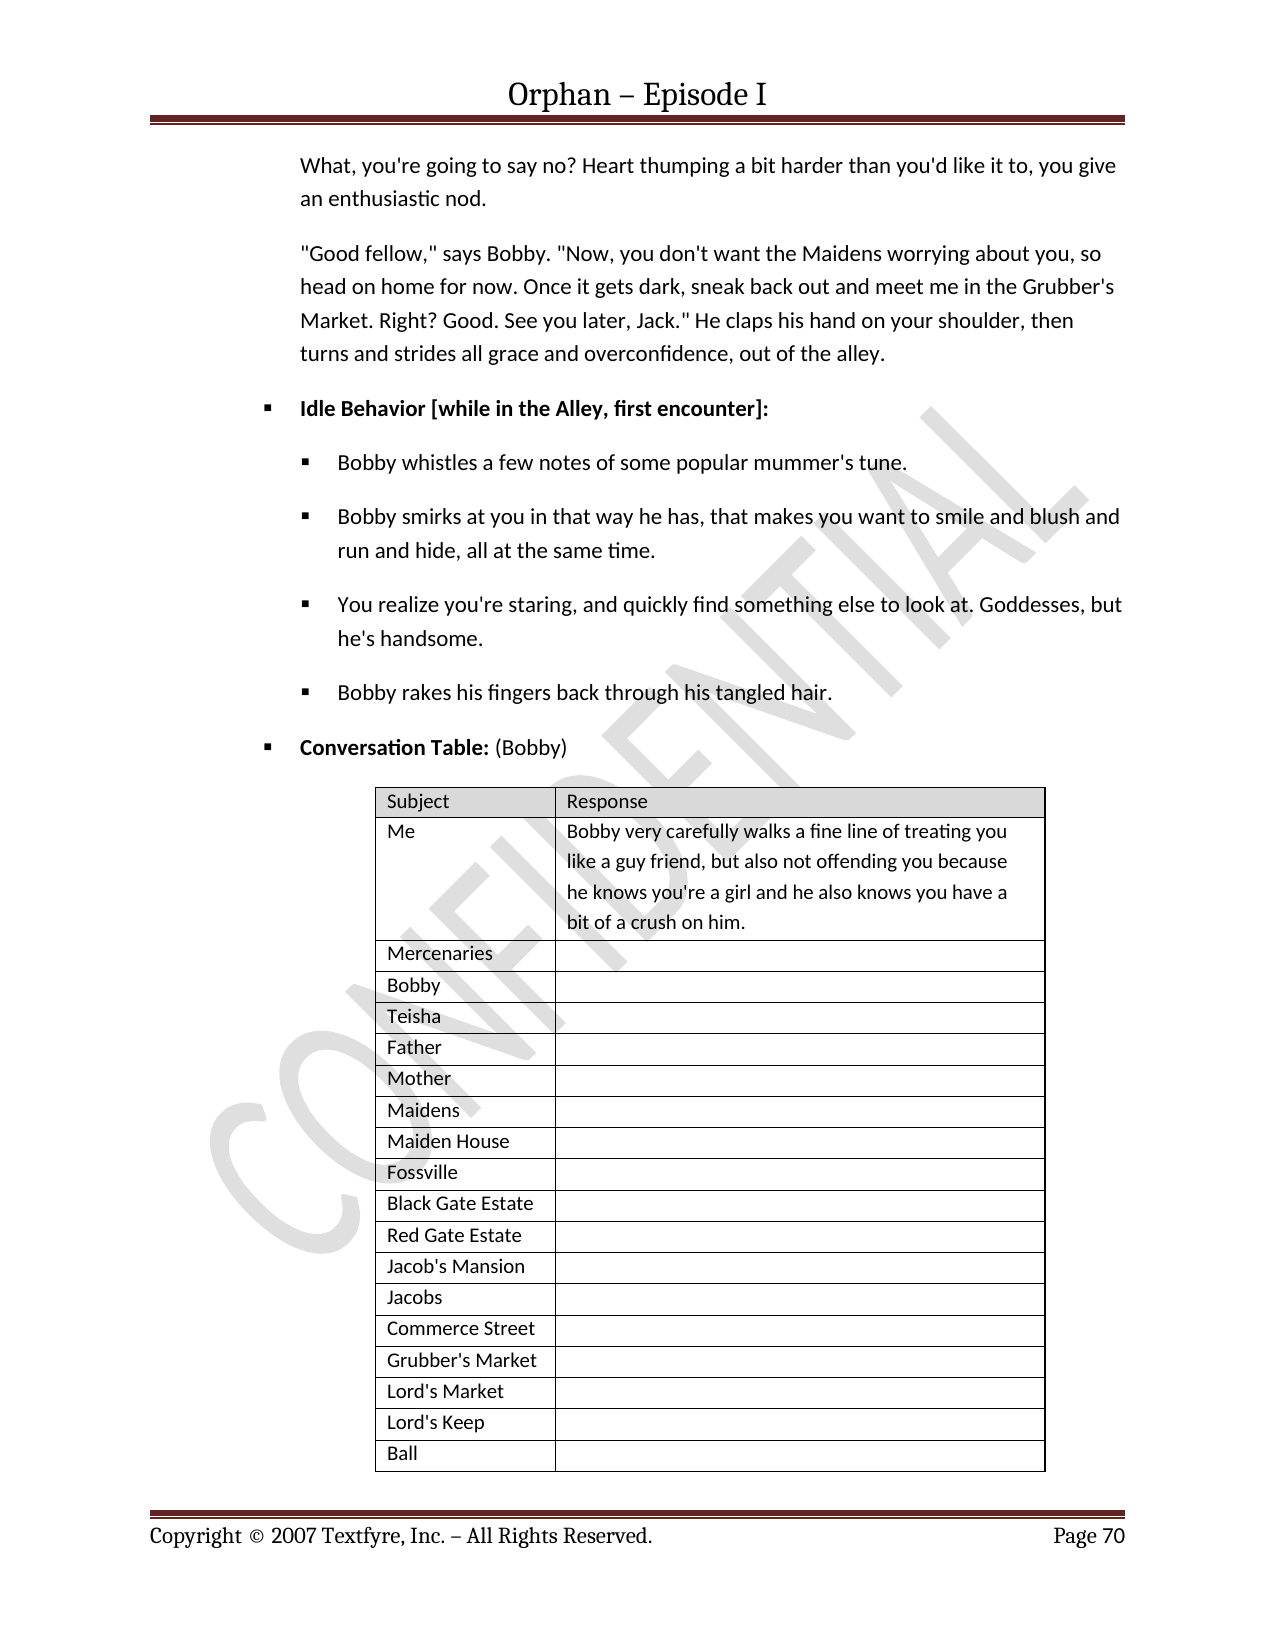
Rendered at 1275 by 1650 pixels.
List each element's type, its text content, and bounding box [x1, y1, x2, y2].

table_cell [556, 1066, 1044, 1096]
table_cell Lord's Keep [376, 1409, 555, 1439]
table_cell Father [376, 1034, 555, 1064]
table_cell Lord's Market [376, 1378, 555, 1408]
table_cell Mother [376, 1066, 555, 1096]
table_cell [556, 941, 1044, 971]
table_cell [556, 1097, 1044, 1127]
table_cell Mercenaries [376, 941, 555, 971]
text What, you're going to say no? Heart thumping a bit harder than you'd like it to, you give an enthusiastic nod. [300, 151, 1125, 212]
table_cell [556, 972, 1044, 1002]
table_cell [556, 1284, 1044, 1314]
text "Good fellow," says Bobby. "Now, you don't want the Maidens worrying about you, so head on home for now. Once it gets dark, sneak back out and meet me in the Grubber's Market. Right? Good. See you later, Jack." He claps his hand on your shoulder, then turns and strides all grace and overconfidence, out of the alley. [300, 239, 1125, 367]
list Bobby smirks at you in that way he has, that makes you want to smile and blush and run and hide, all at the same time. [300, 502, 1125, 564]
list Conversation Table: (Bobby) [262, 733, 1125, 761]
table_cell [556, 1222, 1044, 1252]
list Bobby whistles a few notes of some popular mummer's tune. [300, 448, 1125, 476]
table_cell [556, 1128, 1044, 1158]
table_cell Bobby very carefully walks a fine line of treating you like a guy friend, but also not offending you because he knows you're a girl and he also knows you have a bit of a crush on him. [556, 818, 1044, 939]
table_cell Red Gate Estate [376, 1222, 555, 1252]
table_cell [556, 1003, 1044, 1033]
table_cell [556, 1159, 1044, 1189]
table_cell Maiden House [376, 1128, 555, 1158]
table_cell Jacobs [376, 1284, 555, 1314]
table_cell Maidens [376, 1097, 555, 1127]
table_cell Ball [376, 1441, 555, 1471]
table_cell [556, 1316, 1044, 1346]
table_cell Fossville [376, 1159, 555, 1189]
table_cell Grubber's Market [376, 1347, 555, 1377]
table_cell Me [376, 818, 555, 939]
table_cell [556, 1441, 1044, 1471]
table_header Subject [376, 788, 555, 817]
table_cell Commerce Street [376, 1316, 555, 1346]
list Idle Behavior [while in the Alley, first encounter]: [262, 394, 1125, 422]
list Bobby rakes his fingers back through his tangled hair. [300, 678, 1125, 706]
table_cell [556, 1378, 1044, 1408]
table_cell [556, 1253, 1044, 1283]
table_cell Teisha [376, 1003, 555, 1033]
table_cell Bobby [376, 972, 555, 1002]
table_cell [556, 1034, 1044, 1064]
table_header Response [556, 788, 1044, 817]
list You realize you're staring, and quickly find something else to look at. Goddesses, but he's handsome. [300, 590, 1125, 652]
table_cell [556, 1347, 1044, 1377]
table_cell Black Gate Estate [376, 1191, 555, 1221]
table_cell [556, 1409, 1044, 1439]
table_cell Jacob's Mansion [376, 1253, 555, 1283]
table_cell [556, 1191, 1044, 1221]
